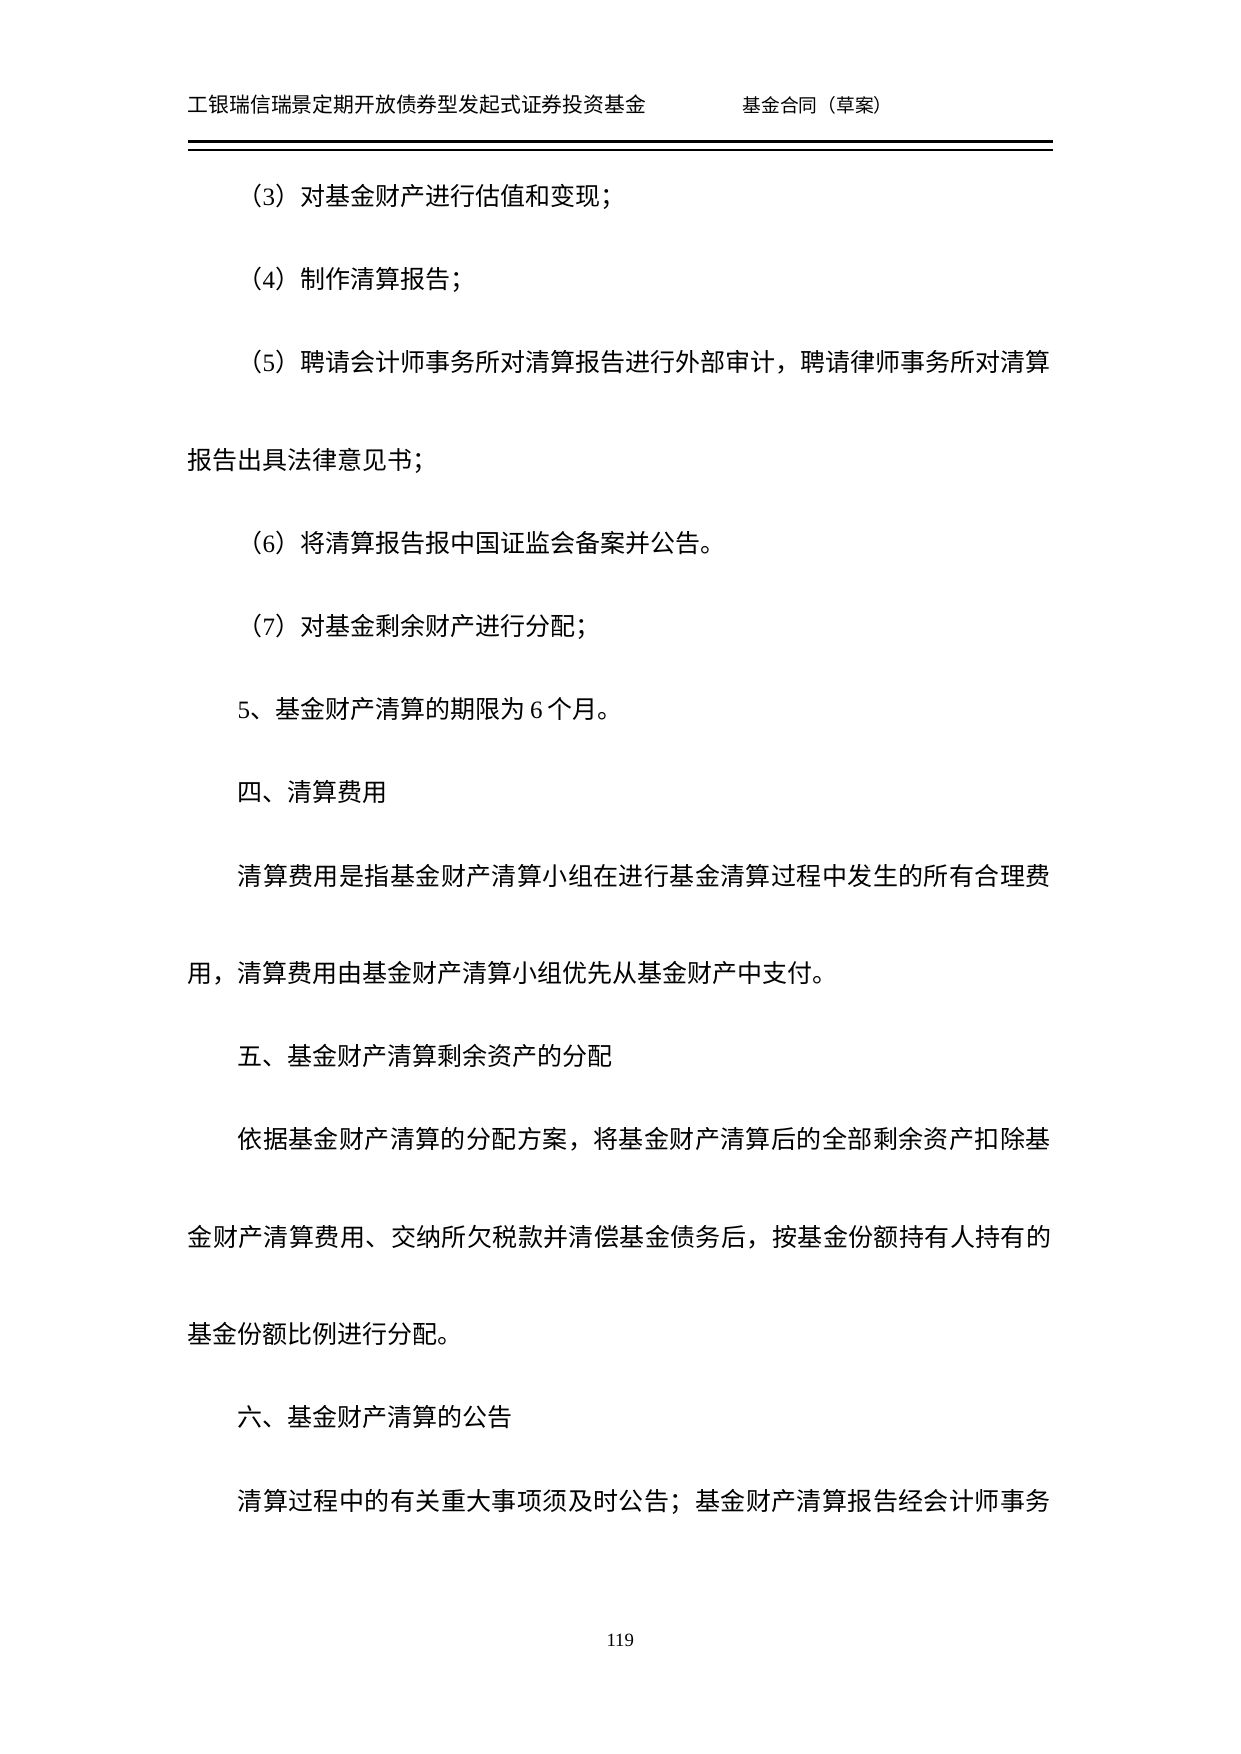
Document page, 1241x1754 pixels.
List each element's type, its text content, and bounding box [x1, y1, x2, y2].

text 四、清算费用 [187, 758, 1053, 823]
text 五、基金财产清算剩余资产的分配 [187, 1022, 1053, 1087]
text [187, 1467, 1053, 1532]
text 5、基金财产清算的期限为6个月。 [187, 675, 1053, 740]
text 六、基金财产清算的公告 [187, 1383, 1053, 1448]
text （3）对基金财产进行估值和变现； [187, 162, 1053, 227]
text （7）对基金剩余财产进行分配； [187, 592, 1053, 657]
text （4）制作清算报告； [187, 245, 1053, 310]
text （5）聘请会计师事务所对清算报告进行外部审计，聘请律师事务所对清算报告出具法律意见书； [187, 328, 1053, 491]
text 依据基金财产清算的分配方案，将基金财产清算后的全部剩余资产扣除基金财产清算费用、交纳所欠税款并清偿基金债务后，按基金份额持有人持有的基金份额比例进行分配。 [187, 1105, 1053, 1365]
text （6）将清算报告报中国证监会备案并公告。 [187, 509, 1053, 574]
text 清算费用是指基金财产清算小组在进行基金清算过程中发生的所有合理费用，清算费用由基金财产清算小组优先从基金财产中支付。 [187, 842, 1053, 1004]
